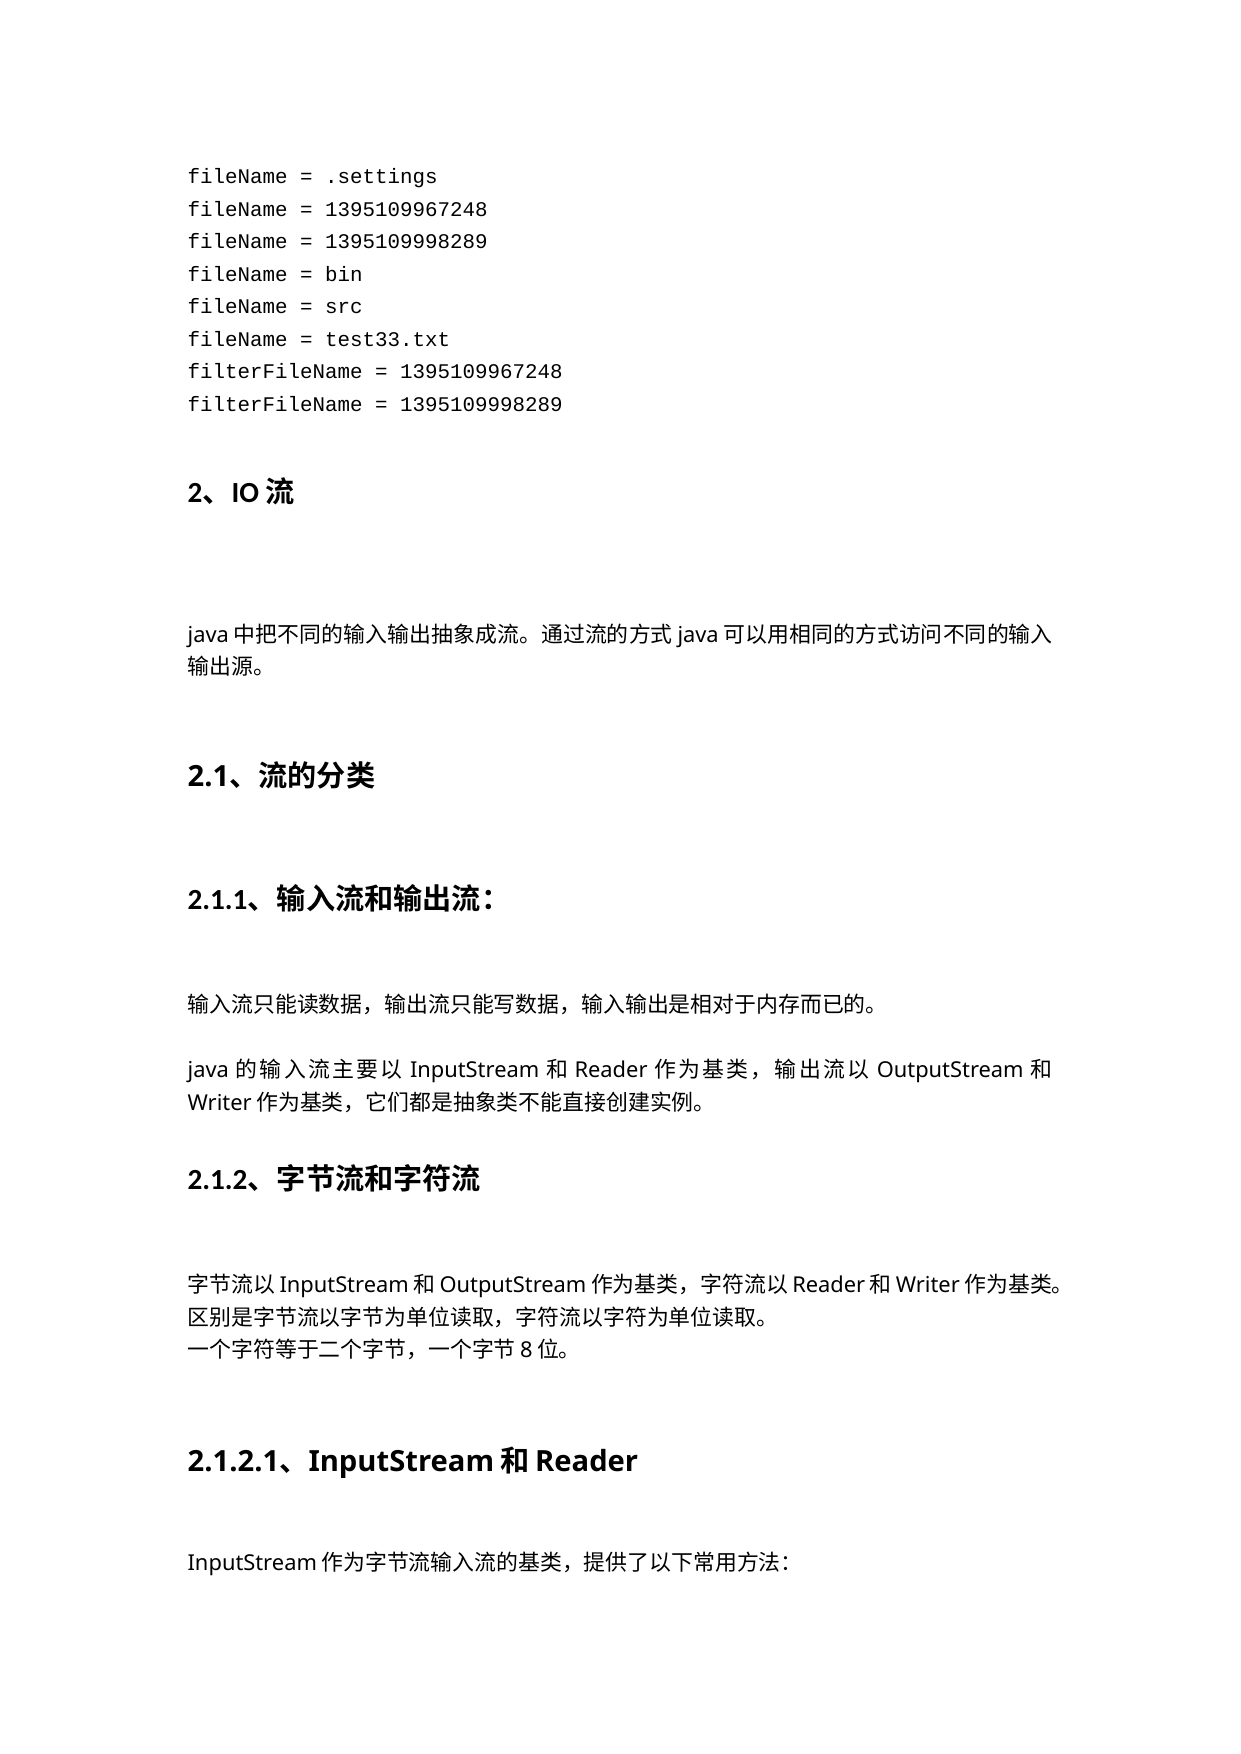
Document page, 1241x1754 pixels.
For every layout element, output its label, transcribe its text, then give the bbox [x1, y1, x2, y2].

text filterFileName = 1395109967248 [187, 357, 1053, 389]
subtitle 2.1.2.1、InputStream和Reader [187, 1426, 1053, 1491]
subtitle 2.1、流的分类 [187, 741, 1053, 806]
text fileName = bin [187, 259, 1053, 292]
text fileName = 1395109998289 [187, 227, 1053, 259]
text fileName = 1395109967248 [187, 194, 1053, 227]
text 输入流只能读数据，输出流只能写数据，输入输出是相对于内存而已的。 [187, 987, 1053, 1019]
subtitle 2.1.2、字节流和字符流 [187, 1144, 1053, 1209]
text filterFileName = 1395109998289 [187, 389, 1053, 422]
text fileName = .settings [187, 162, 1053, 194]
subtitle 2、IO流 [187, 457, 1053, 522]
subtitle 2.1.1、输入流和输出流： [187, 864, 1053, 929]
text 字节流以InputStream和OutputStream作为基类，字符流以Reader和Writer作为基类。 [187, 1267, 1053, 1299]
text InputStream作为字节流输入流的基类，提供了以下常用方法： [187, 1545, 1053, 1577]
text java的输入流主要以InputStream和Reader作为基类，输出流以OutputStream和Writer作为基类，它们都是抽象类不能直接创建实例。 [187, 1052, 1053, 1117]
text fileName = src [187, 292, 1053, 324]
text java中把不同的输入输出抽象成流。通过流的方式java可以用相同的方式访问不同的输入输出源。 [187, 616, 1053, 681]
text fileName = test33.txt [187, 324, 1053, 357]
text 一个字符等于二个字节，一个字节8位。 [187, 1332, 1053, 1364]
text 区别是字节流以字节为单位读取，字符流以字符为单位读取。 [187, 1299, 1053, 1332]
